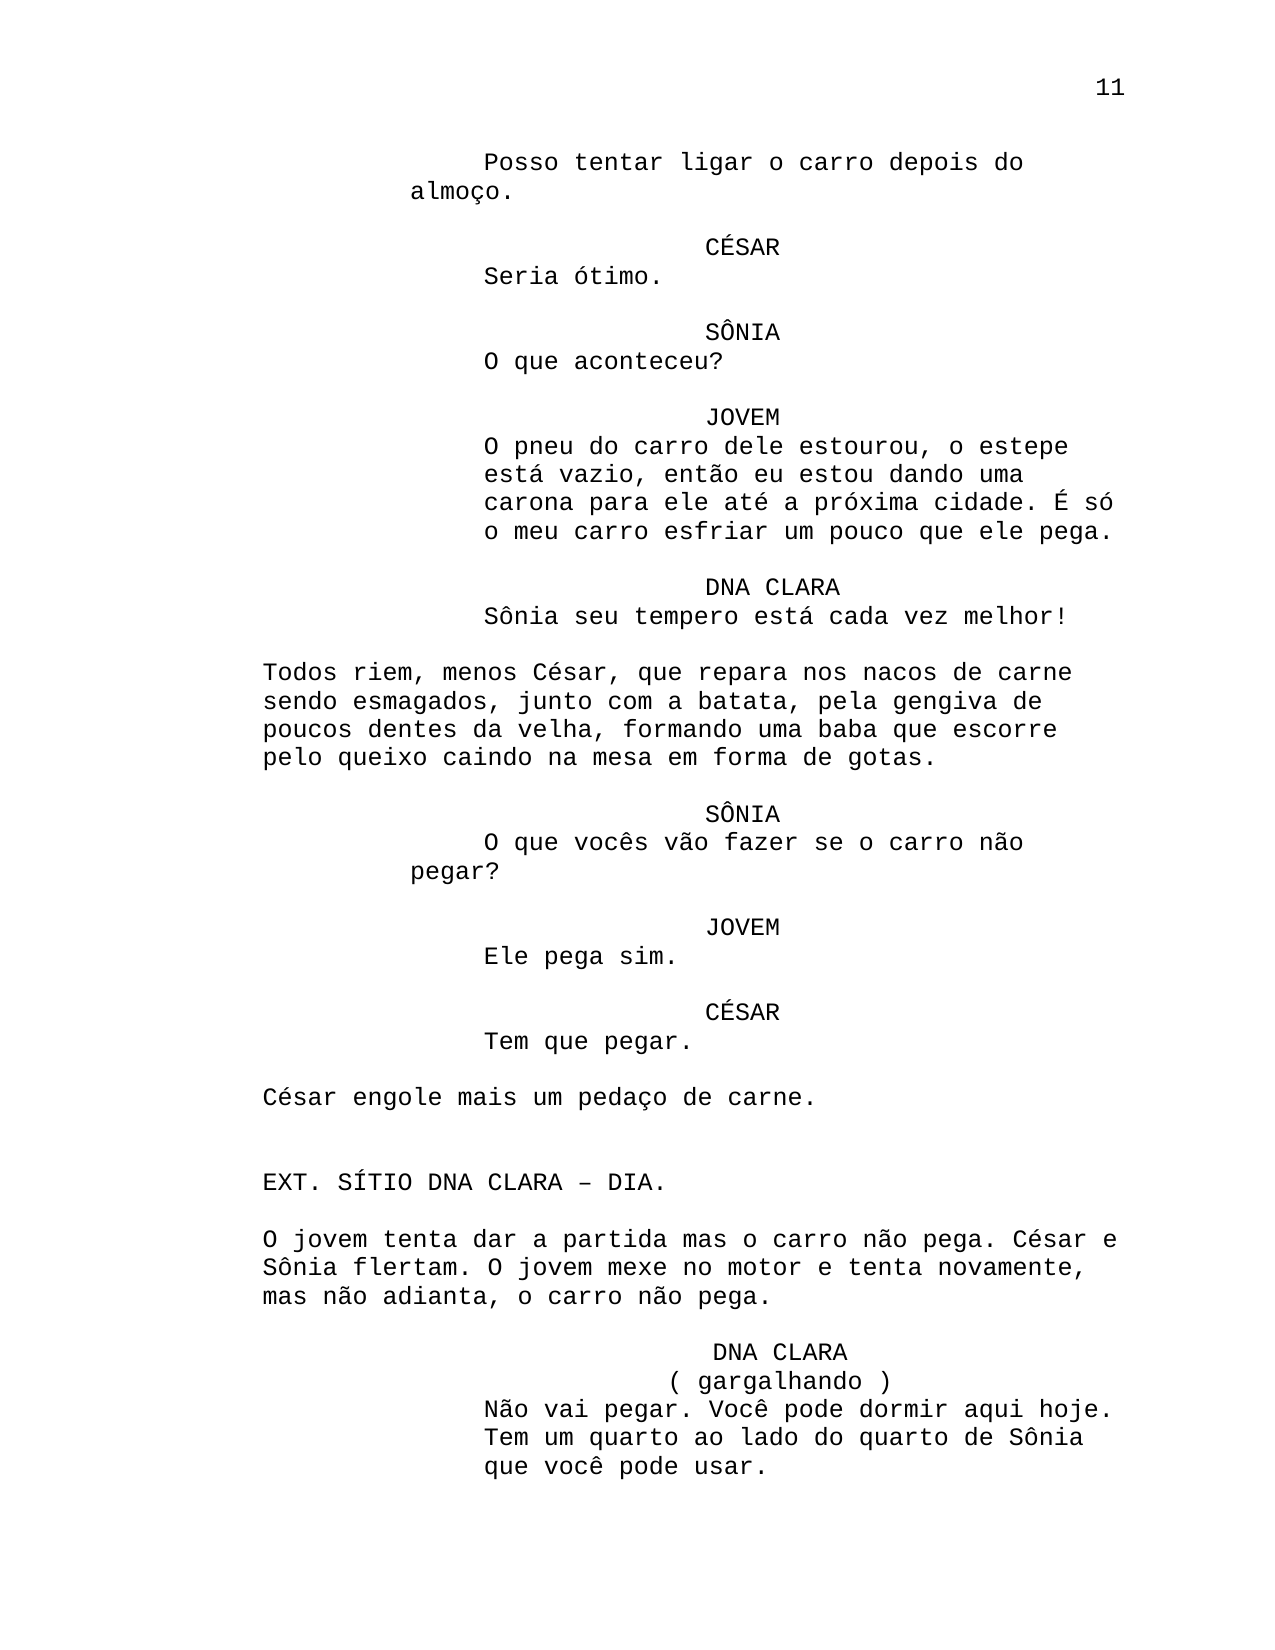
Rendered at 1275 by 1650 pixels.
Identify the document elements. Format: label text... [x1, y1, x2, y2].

text Tem que pegar. [410, 1028, 1125, 1057]
text O jovem tenta dar a partida mas o carro não pega. César e Sônia flertam. O jovem mexe no motor e tenta novamente, mas não adianta, o carro não pega. [262, 1227, 1125, 1312]
text DNA CLARA [562, 1340, 1125, 1368]
text CÉSAR [631, 235, 1125, 263]
text DNA CLARA [631, 575, 1125, 603]
text Posso tentar ligar o carro depois do almoço. [410, 150, 1125, 207]
text Todos riem, menos César, que repara nos nacos de carne sendo esmagados, junto com a batata, pela gengiva de poucos dentes da velha, formando uma baba que escorre pelo queixo caindo na mesa em forma de gotas. [262, 660, 1125, 773]
text SÔNIA [631, 802, 1125, 830]
text JOVEM [631, 915, 1125, 943]
text O pneu do carro dele estourou, o estepe está vazio, então eu estou dando uma carona para ele até a próxima cidade. É só o meu carro esfriar um pouco que ele pega. [484, 433, 1125, 547]
text O que aconteceu? [410, 348, 1125, 377]
text EXT. SÍTIO DNA CLARA – DIA. [262, 1170, 1125, 1198]
text César engole mais um pedaço de carne. [262, 1085, 1125, 1113]
text Ele pega sim. [410, 943, 1125, 972]
text Não vai pegar. Você pode dormir aqui hoje. Tem um quarto ao lado do quarto de Sônia que você pode usar. [484, 1397, 1125, 1482]
text Seria ótimo. [410, 263, 1125, 292]
text SÔNIA [631, 320, 1125, 348]
text JOVEM [631, 405, 1125, 433]
text O que vocês vão fazer se o carro não pegar? [410, 830, 1125, 887]
text Sônia seu tempero está cada vez melhor! [410, 603, 1125, 632]
text ( gargalhando ) [262, 1368, 1125, 1397]
text CÉSAR [631, 1000, 1125, 1028]
